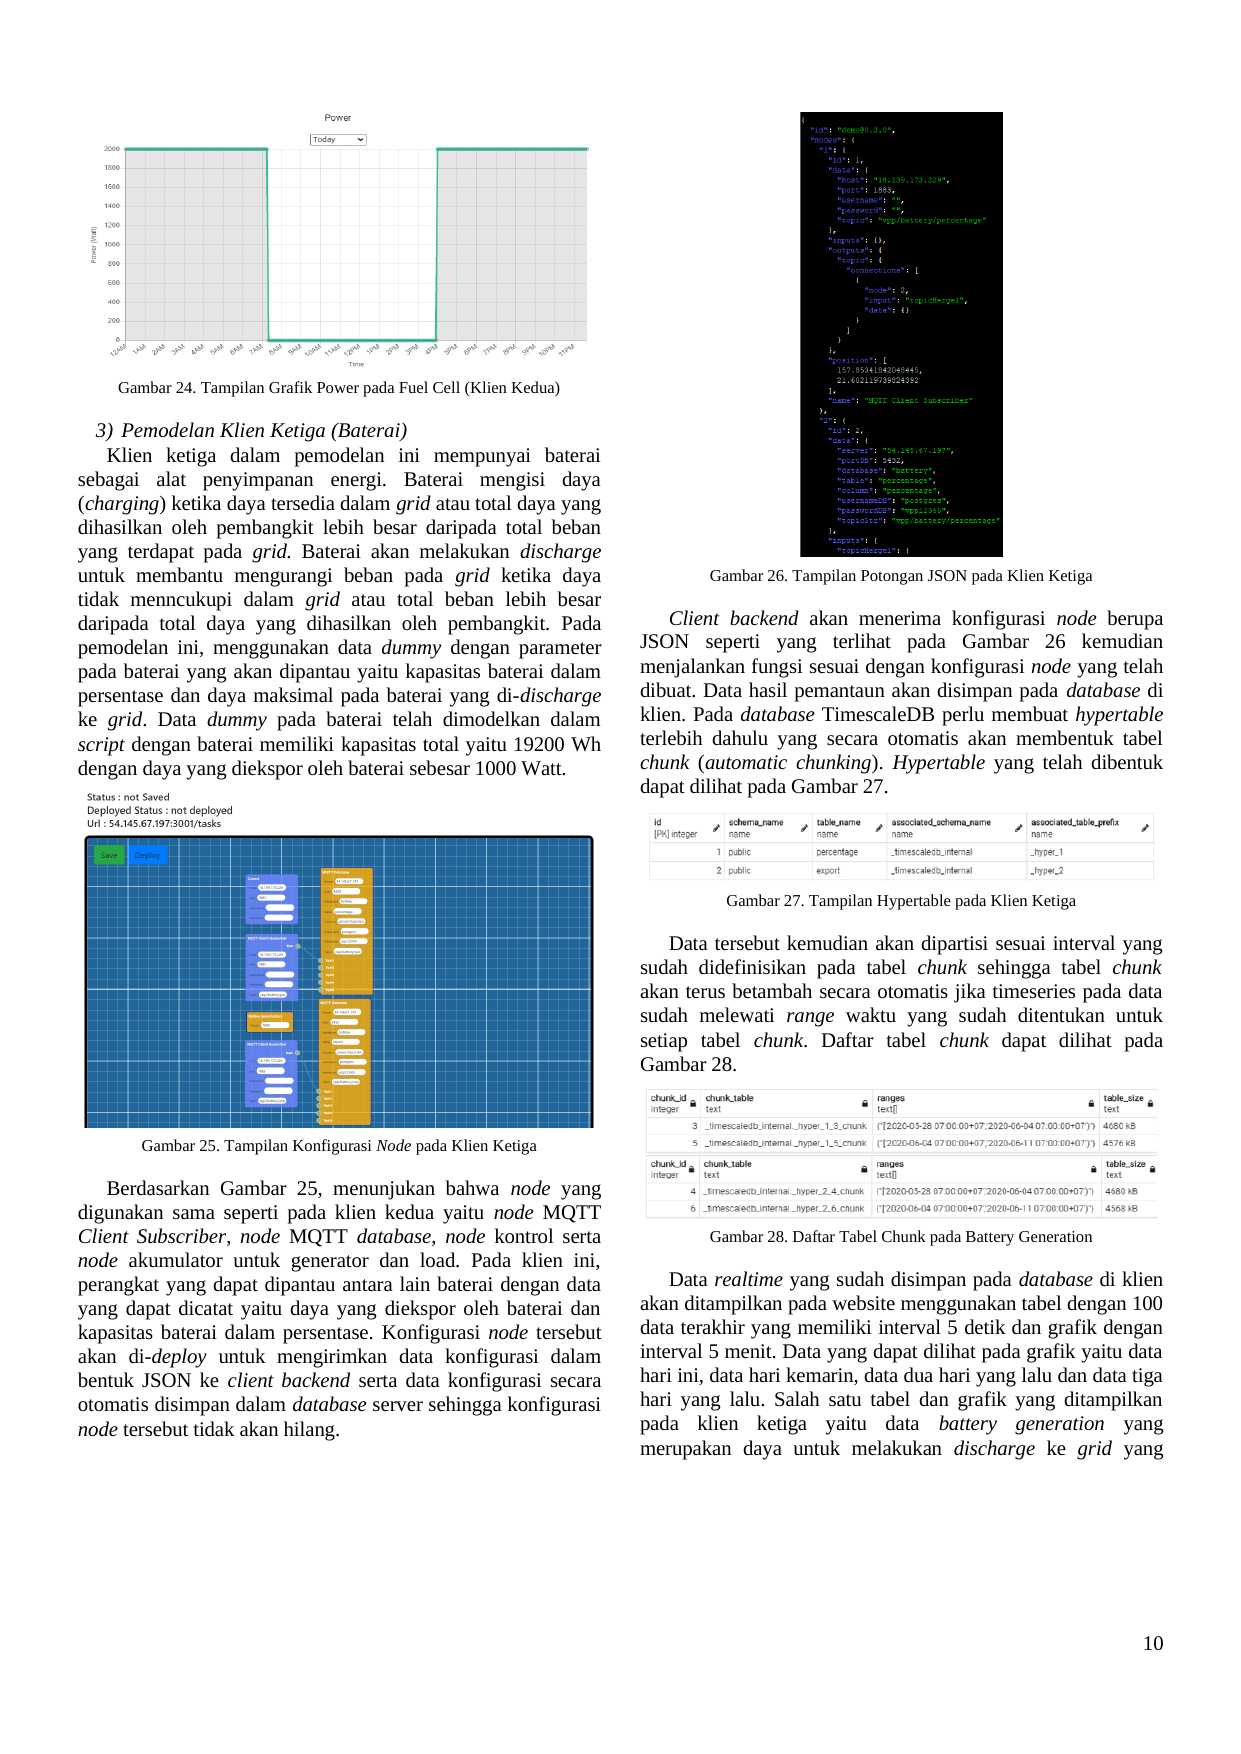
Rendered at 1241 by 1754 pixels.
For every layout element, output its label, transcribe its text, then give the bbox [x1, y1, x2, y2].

subtitle Pemodelan Klien Ketiga (Baterai) [77, 418, 601, 443]
picture [800, 112, 1003, 557]
text Gambar 27. Tampilan Hypertable pada Klien Ketiga [639, 891, 1163, 910]
text Klien ketiga dalam pemodelan ini mempunyai baterai sebagai alat penyimpanan energi. Baterai mengisi daya (charging) ketika daya tersedia dalam grid atau total daya yang dihasilkan oleh pembangkit lebih besar daripada total beban yang terdapat pada grid. Baterai akan melakukan discharge untuk membantu mengurangi beban pada grid ketika daya tidak menncukupi dalam grid atau total beban lebih besar daripada total daya yang dihasilkan oleh pembangkit. Pada pemodelan ini, menggunakan data dummy dengan parameter pada baterai yang akan dipantau yaitu kapasitas baterai dalam persentase dan daya maksimal pada baterai yang di-discharge ke grid. Data dummy pada baterai telah dimodelkan dalam script dengan baterai memiliki kapasitas total yaitu 19200 Wh dengan daya yang diekspor oleh baterai sebesar 1000 Watt. [78, 443, 601, 779]
text Client backend akan menerima konfigurasi node berupa JSON seperti yang terlihat pada Gambar 26 kemudian menjalankan fungsi sesuai dengan konfigurasi node yang telah dibuat. Data hasil pemantaun akan disimpan pada database di klien. Pada database TimescaleDB perlu membuat hypertable terlebih dahulu yang secara otomatis akan membentuk tabel chunk (automatic chunking). Hypertable yang telah dibentuk dapat dilihat pada Gambar 27. [640, 605, 1163, 798]
picture [645, 1088, 1158, 1219]
text Gambar 28. Daftar Tabel Chunk pada Battery Generation [639, 1227, 1163, 1246]
picture [81, 792, 599, 1128]
text Data tersebut kemudian akan dipartisi sesuai interval yang sudah didefinisikan pada tabel chunk sehingga tabel chunk akan terus betambah secara otomatis jika timeseries pada data sudah melewati range waktu yang sudah ditentukan untuk setiap tabel chunk. Daftar tabel chunk dapat dilihat pada Gambar 28. [640, 931, 1163, 1076]
text Gambar 25. Tampilan Konfigurasi Node pada Klien Ketiga [77, 1136, 601, 1155]
text Berdasarkan Gambar 25, menunjukan bahwa node yang digunakan sama seperti pada klien kedua yaitu node MQTT Client Subscriber, node MQTT database, node kontrol serta node akumulator untuk generator dan load. Pada klien ini, perangkat yang dapat dipantau antara lain baterai dengan data yang dapat dicatat yaitu daya yang diekspor oleh baterai dan kapasitas baterai dalam persentase. Konfigurasi node tersebut akan di-deploy untuk mengirimkan data konfigurasi dalam bentuk JSON ke client backend serta data konfigurasi secara otomatis disimpan dalam database server sehingga konfigurasi node tersebut tidak akan hilang. [78, 1176, 601, 1441]
text Gambar 26. Tampilan Potongan JSON pada Klien Ketiga [639, 565, 1163, 584]
picture [647, 810, 1156, 883]
text Gambar 24. Tampilan Grafik Power pada Fuel Cell (Klien Kedua) [77, 378, 601, 397]
picture [81, 112, 598, 370]
